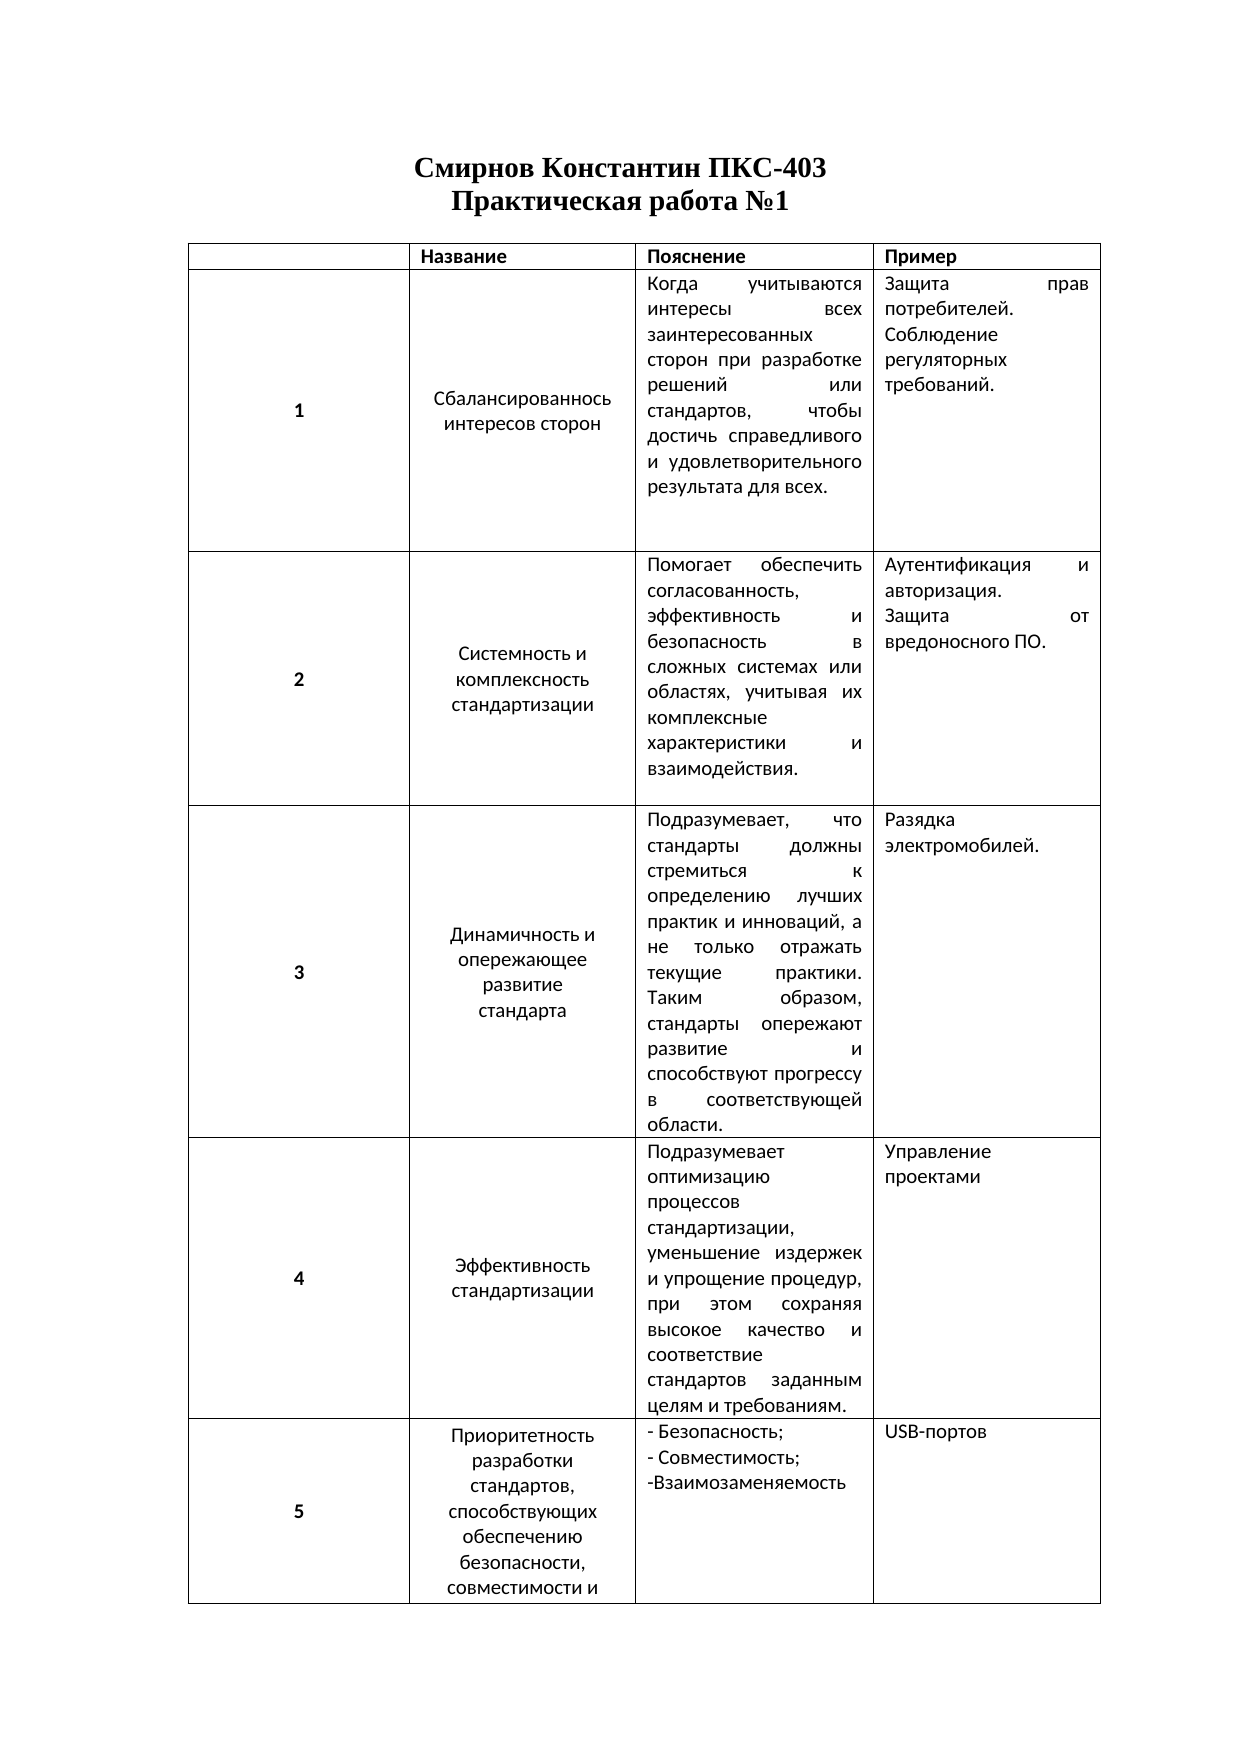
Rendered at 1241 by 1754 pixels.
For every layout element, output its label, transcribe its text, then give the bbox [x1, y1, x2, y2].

table_header Пример [874, 244, 1100, 269]
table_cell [410, 1419, 635, 1603]
table_cell Разядка электромобилей. [874, 806, 1100, 1137]
table_cell Защита прав потребителей. Соблюдение регуляторных требований. [874, 270, 1100, 551]
table_header Название [410, 244, 635, 269]
table_cell USB-портов [874, 1419, 1100, 1603]
table_cell 4 [189, 1138, 409, 1417]
table_cell 5 [189, 1419, 409, 1603]
table_cell Динамичность и опережающее развитие стандарта [410, 806, 635, 1137]
table_cell 1 [189, 270, 409, 551]
table_cell Сбалансированнось интересов сторон [410, 270, 635, 551]
table_header [189, 244, 409, 269]
text Практическая работа №1 [187, 183, 1053, 217]
table_cell Когда учитываются интересы всех заинтересованных сторон при разработке решений или стандартов, чтобы достичь справедливого и удовлетворительного результата для всех. [636, 270, 873, 551]
table_cell Подразумевает, что стандарты должны стремиться к определению лучших практик и инноваций, а не только отражать текущие практики. Таким образом, стандарты опережают развитие и способствуют прогрессу в соответствующей области. [636, 806, 873, 1137]
table_cell Подразумевает оптимизацию процессов стандартизации, уменьшение издержек и упрощение процедур, при этом сохраняя высокое качество и соответствие стандартов заданным целям и требованиям. [636, 1138, 873, 1417]
table_cell 3 [189, 806, 409, 1137]
table_cell Эффективность стандартизации [410, 1138, 635, 1417]
table_cell 2 [189, 552, 409, 805]
table_cell Аутентификация и авторизация. Защита от вредоносного ПО. [874, 552, 1100, 805]
text Смирнов Константин ПКС-403 [187, 150, 1053, 183]
table_cell Управление проектами [874, 1138, 1100, 1417]
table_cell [636, 1419, 873, 1603]
table_cell Системность и комплексность стандартизации [410, 552, 635, 805]
table_cell Помогает обеспечить согласованность, эффективность и безопасность в сложных системах или областях, учитывая их комплексные характеристики и взаимодействия. [636, 552, 873, 805]
table_header Пояснение [636, 244, 873, 269]
